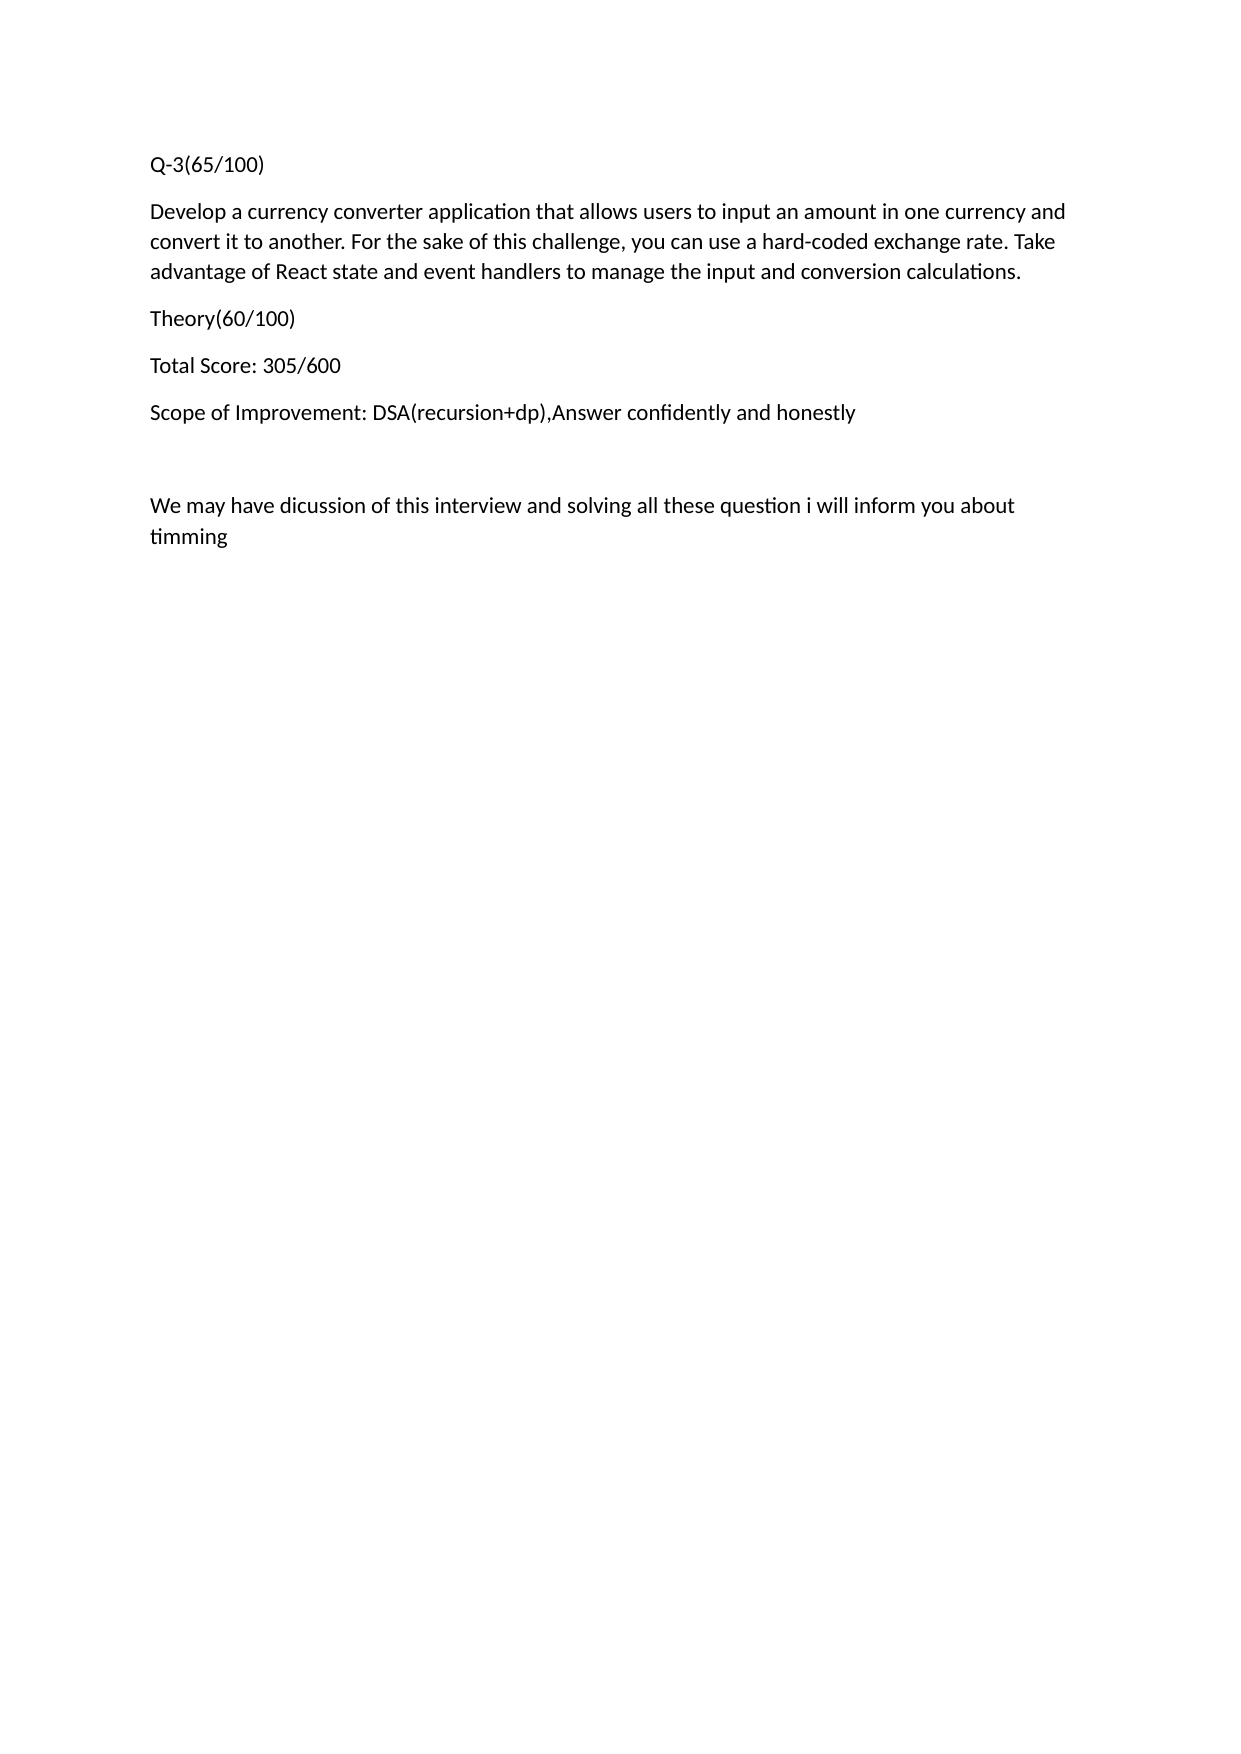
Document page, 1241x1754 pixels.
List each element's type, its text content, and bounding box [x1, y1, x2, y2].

text We may have dicussion of this interview and solving all these question i will inform you about timming [150, 492, 1090, 550]
text Develop a currency converter application that allows users to input an amount in one currency and convert it to another. For the sake of this challenge, you can use a hard-coded exchange rate. Take advantage of React state and event handlers to manage the input and conversion calculations. [150, 197, 1090, 285]
text Total Score: 305/600 [150, 351, 1090, 379]
text Theory(60/100) [150, 304, 1090, 332]
text Scope of Improvement: DSA(recursion+dp),Answer confidently and honestly [150, 398, 1090, 426]
text Q-3(65/100) [150, 150, 1090, 178]
